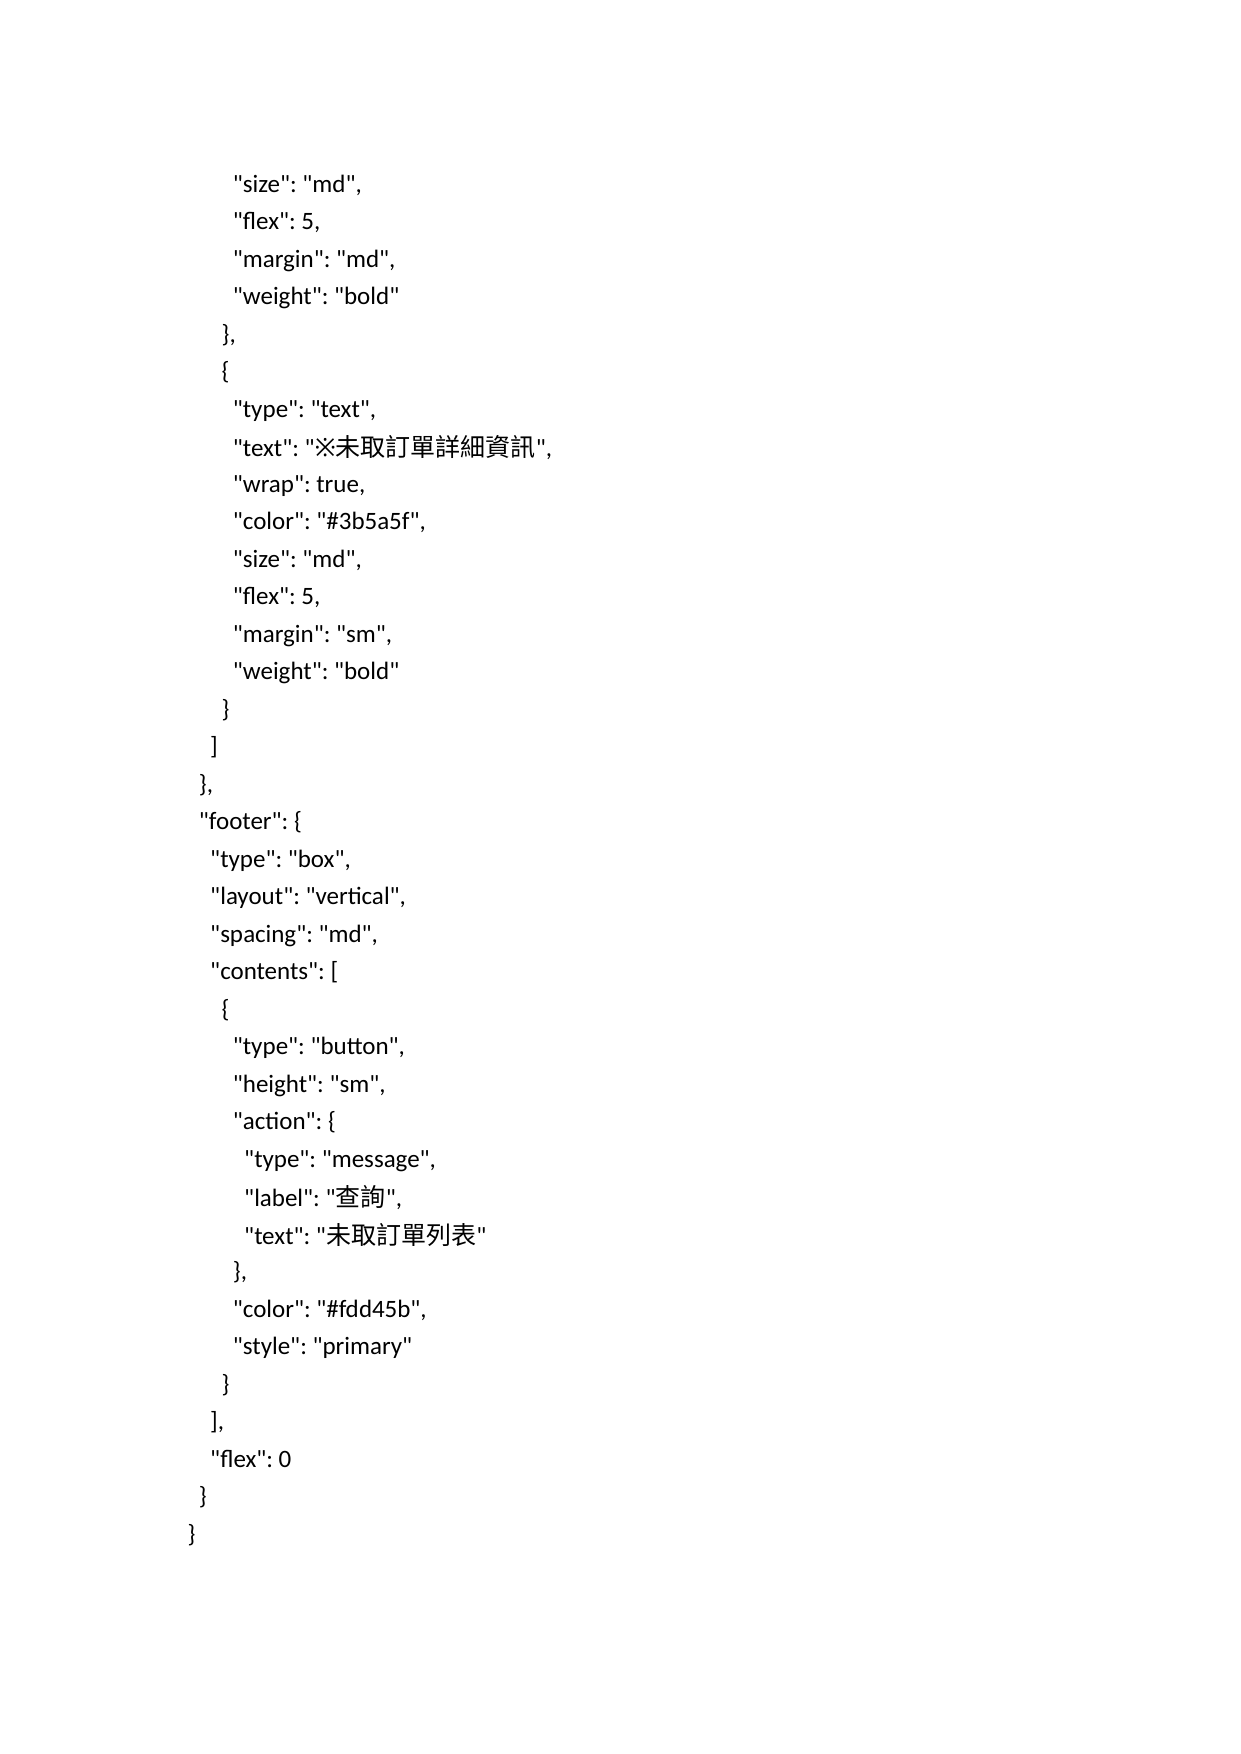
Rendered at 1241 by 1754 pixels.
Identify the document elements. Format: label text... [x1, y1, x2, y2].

text "flex": 5, [187, 577, 1053, 614]
text "layout": "vertical", [187, 877, 1053, 914]
text "color": "#3b5a5f", [187, 502, 1053, 539]
text "spacing": "md", [187, 914, 1053, 952]
text "type": "box", [187, 839, 1053, 877]
text "type": "text", [187, 389, 1053, 427]
text ], [187, 1402, 1053, 1439]
text "type": "message", [187, 1139, 1053, 1177]
text "style": "primary" [187, 1327, 1053, 1364]
text }, [187, 1252, 1053, 1289]
text } [187, 1514, 1053, 1552]
text }, [187, 764, 1053, 802]
text } [187, 1364, 1053, 1402]
text "height": "sm", [187, 1064, 1053, 1102]
text "type": "button", [187, 1027, 1053, 1064]
text { [187, 989, 1053, 1027]
text }, [187, 314, 1053, 352]
text "contents": [ [187, 952, 1053, 989]
text "margin": "md", [187, 239, 1053, 277]
text "weight": "bold" [187, 652, 1053, 689]
text } [187, 1477, 1053, 1514]
text "size": "md", [187, 164, 1053, 202]
text "color": "#fdd45b", [187, 1289, 1053, 1327]
text ] [187, 727, 1053, 764]
text "flex": 0 [187, 1439, 1053, 1477]
text "margin": "sm", [187, 614, 1053, 652]
text "size": "md", [187, 539, 1053, 577]
text "text": "※未取訂單詳細資訊", [187, 427, 1053, 464]
text "footer": { [187, 802, 1053, 839]
text "text": "未取訂單列表" [187, 1214, 1053, 1252]
text "wrap": true, [187, 464, 1053, 502]
text "label": "查詢", [187, 1177, 1053, 1214]
text { [187, 352, 1053, 389]
text "flex": 5, [187, 202, 1053, 239]
text "action": { [187, 1102, 1053, 1139]
text "weight": "bold" [187, 277, 1053, 314]
text } [187, 689, 1053, 727]
